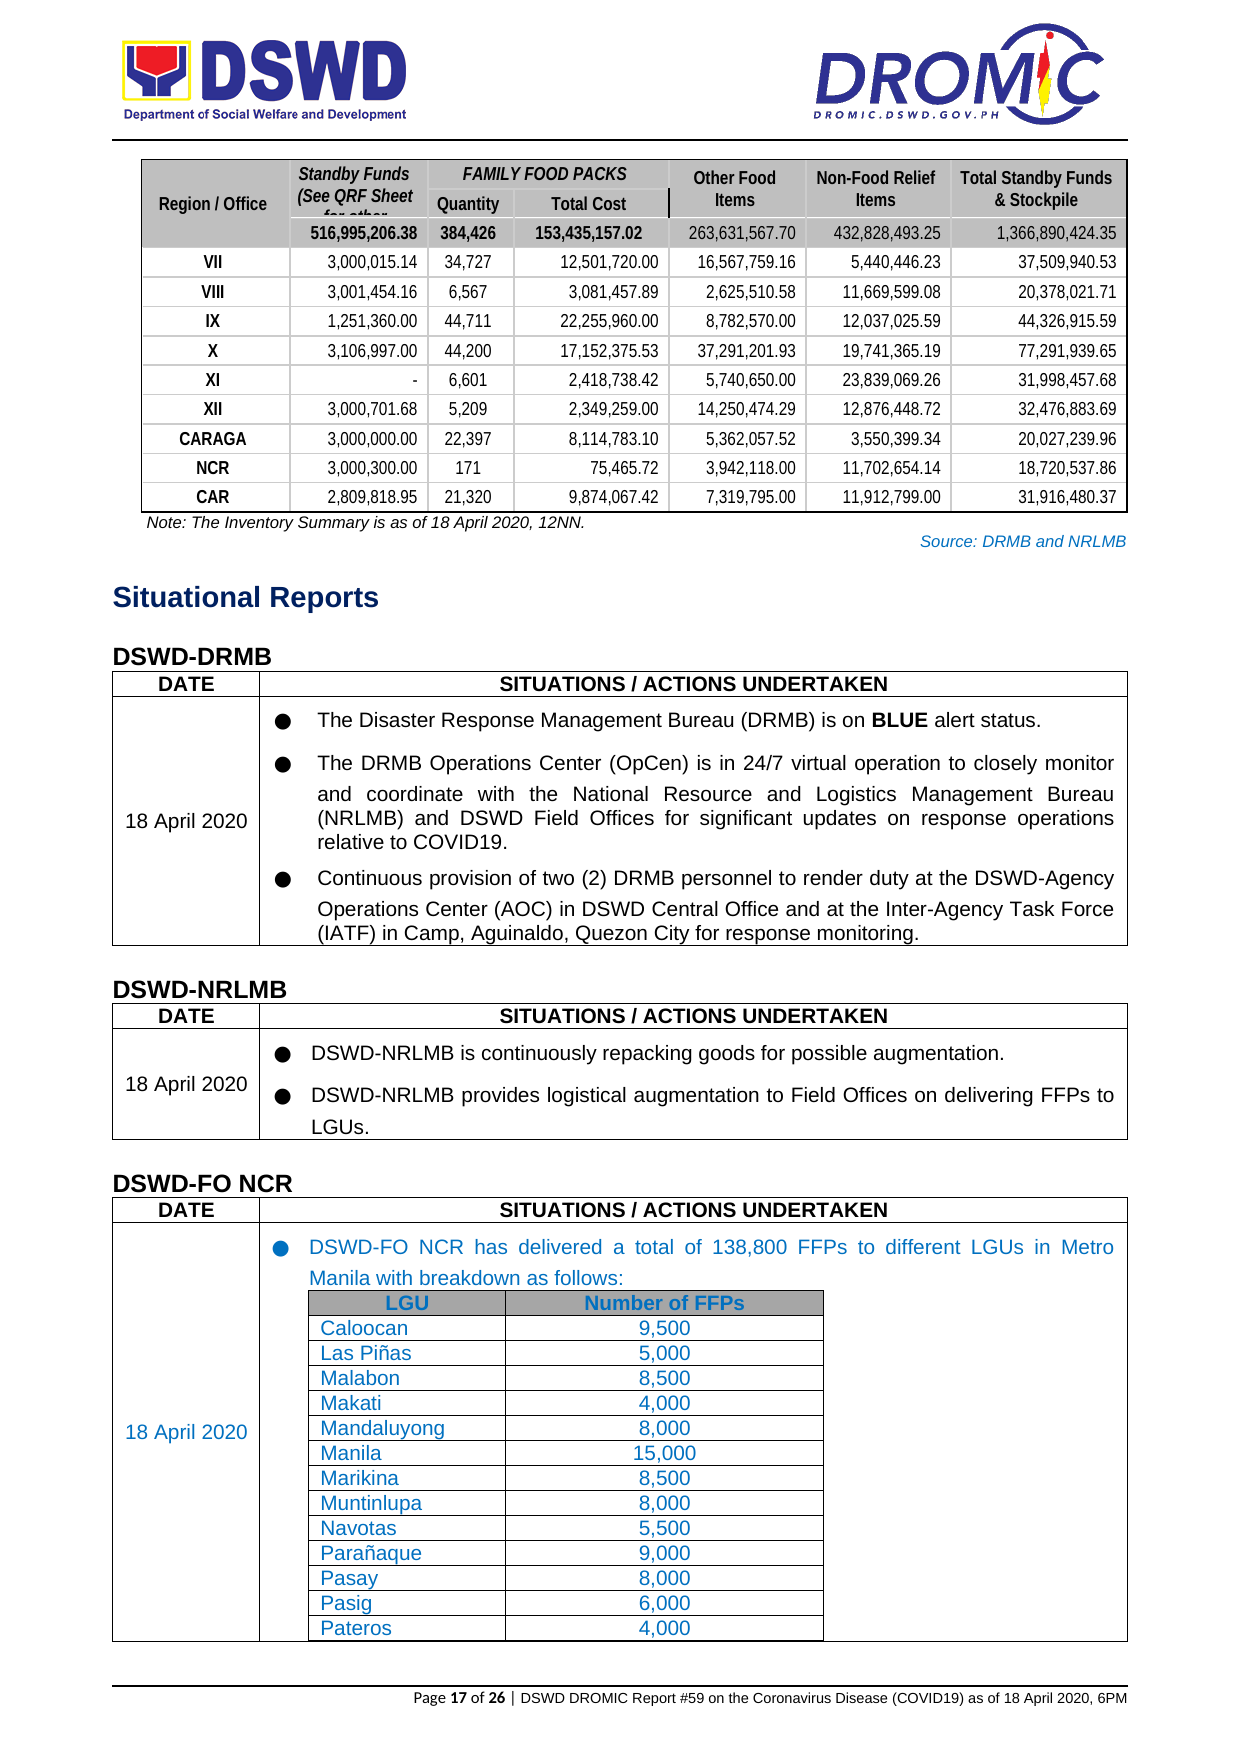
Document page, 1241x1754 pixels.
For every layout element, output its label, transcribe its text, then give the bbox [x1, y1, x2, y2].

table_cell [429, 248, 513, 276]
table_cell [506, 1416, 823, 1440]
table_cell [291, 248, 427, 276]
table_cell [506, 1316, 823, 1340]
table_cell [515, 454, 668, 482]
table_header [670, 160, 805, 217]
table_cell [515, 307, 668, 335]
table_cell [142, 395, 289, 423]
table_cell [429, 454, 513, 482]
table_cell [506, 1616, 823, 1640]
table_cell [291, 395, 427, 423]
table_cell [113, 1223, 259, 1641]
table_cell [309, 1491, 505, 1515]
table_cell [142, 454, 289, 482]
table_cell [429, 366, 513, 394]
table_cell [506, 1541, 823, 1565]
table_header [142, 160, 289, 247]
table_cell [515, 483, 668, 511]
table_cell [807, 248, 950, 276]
text DSWD-DRMB [112, 642, 1128, 671]
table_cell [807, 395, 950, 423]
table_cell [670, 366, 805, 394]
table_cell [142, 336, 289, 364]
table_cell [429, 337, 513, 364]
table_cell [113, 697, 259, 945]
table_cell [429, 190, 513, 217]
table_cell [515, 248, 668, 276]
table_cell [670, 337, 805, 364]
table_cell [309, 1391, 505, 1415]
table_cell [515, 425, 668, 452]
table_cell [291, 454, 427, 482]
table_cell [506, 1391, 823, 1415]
text Source: DRMB and NRLMB [112, 532, 1128, 551]
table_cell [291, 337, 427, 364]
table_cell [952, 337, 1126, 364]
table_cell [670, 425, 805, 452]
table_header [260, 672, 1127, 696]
text Note: The Inventory Summary is as of 18 April 2020, 12NN. [112, 513, 1128, 532]
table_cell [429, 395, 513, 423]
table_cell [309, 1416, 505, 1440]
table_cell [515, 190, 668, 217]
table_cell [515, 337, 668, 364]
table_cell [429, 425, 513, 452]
text DSWD-FO NCR [112, 1168, 1128, 1197]
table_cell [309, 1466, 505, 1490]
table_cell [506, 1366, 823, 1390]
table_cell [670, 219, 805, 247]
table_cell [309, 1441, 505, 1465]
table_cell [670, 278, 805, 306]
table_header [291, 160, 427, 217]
picture [112, 37, 417, 125]
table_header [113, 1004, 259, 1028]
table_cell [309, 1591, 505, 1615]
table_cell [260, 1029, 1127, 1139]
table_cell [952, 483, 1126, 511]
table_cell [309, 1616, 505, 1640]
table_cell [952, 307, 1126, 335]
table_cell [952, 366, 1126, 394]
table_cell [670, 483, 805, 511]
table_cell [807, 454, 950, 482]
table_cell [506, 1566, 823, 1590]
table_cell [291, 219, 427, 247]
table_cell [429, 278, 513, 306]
text DSWD-NRLMB [112, 974, 1128, 1003]
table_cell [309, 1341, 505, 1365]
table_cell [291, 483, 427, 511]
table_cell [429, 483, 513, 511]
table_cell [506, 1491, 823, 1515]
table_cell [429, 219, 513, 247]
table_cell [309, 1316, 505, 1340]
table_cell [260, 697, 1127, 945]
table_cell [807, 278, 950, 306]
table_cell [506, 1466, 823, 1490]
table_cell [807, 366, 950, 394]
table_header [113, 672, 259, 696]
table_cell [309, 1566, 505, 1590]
text Situational Reports [112, 580, 1128, 613]
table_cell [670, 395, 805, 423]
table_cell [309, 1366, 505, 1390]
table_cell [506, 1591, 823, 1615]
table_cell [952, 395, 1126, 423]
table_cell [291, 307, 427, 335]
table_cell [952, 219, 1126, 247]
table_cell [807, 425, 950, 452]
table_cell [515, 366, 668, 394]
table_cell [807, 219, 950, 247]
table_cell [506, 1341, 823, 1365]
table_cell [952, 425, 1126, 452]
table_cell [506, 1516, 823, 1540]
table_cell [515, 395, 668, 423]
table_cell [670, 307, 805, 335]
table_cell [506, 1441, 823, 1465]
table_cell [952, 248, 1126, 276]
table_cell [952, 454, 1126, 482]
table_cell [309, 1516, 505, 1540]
picture [781, 23, 1133, 125]
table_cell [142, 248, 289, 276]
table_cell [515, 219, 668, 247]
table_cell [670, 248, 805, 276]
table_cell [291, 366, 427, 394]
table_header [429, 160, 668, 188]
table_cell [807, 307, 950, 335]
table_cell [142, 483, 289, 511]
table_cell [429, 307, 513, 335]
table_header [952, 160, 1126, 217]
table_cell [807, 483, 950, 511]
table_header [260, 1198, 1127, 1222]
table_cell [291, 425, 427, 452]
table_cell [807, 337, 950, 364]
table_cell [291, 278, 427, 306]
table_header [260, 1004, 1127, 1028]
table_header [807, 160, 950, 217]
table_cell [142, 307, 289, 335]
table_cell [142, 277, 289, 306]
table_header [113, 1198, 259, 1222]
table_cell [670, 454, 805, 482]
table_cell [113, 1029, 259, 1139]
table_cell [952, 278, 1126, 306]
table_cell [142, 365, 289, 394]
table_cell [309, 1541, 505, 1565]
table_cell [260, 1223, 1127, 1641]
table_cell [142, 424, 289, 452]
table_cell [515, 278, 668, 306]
